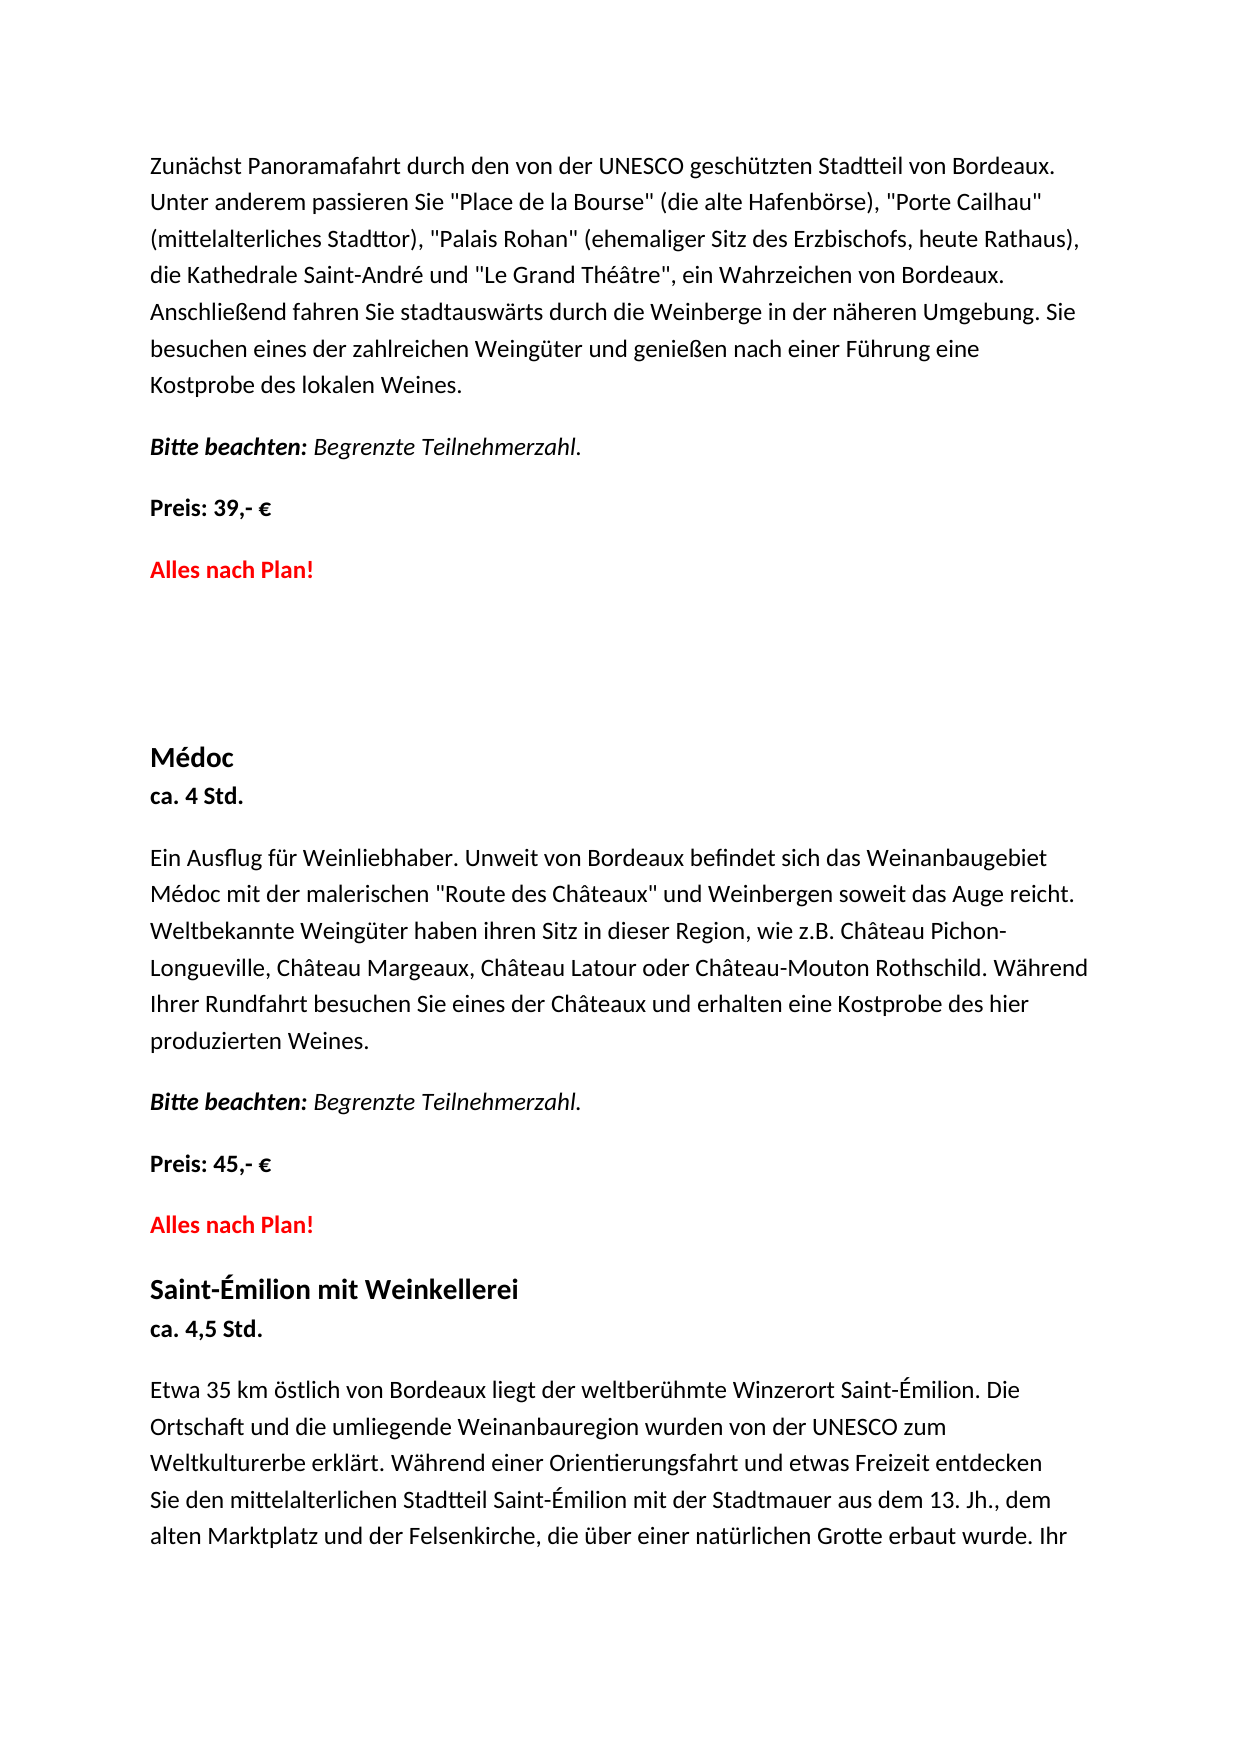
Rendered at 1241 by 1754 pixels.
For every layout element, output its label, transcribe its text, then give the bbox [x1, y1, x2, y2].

text Preis: 45,- € [150, 1148, 1090, 1178]
text Ein Ausflug für Weinliebhaber. Unweit von Bordeaux befindet sich das Weinanbaugebiet Médoc mit der malerischen "Route des Châteaux" und Weinbergen soweit das Auge reicht. Weltbekannte Weingüter haben ihren Sitz in dieser Region, wie z.B. Château Pichon-Longueville, Château Margeaux, Château Latour oder Château-Mouton Rothschild. Während Ihrer Rundfahrt besuchen Sie eines der Châteaux und erhalten eine Kostprobe des hier produzierten Weines. [150, 842, 1090, 1055]
text Médoc ca. 4 Std. [150, 739, 1090, 811]
text Alles nach Plan! [150, 554, 1090, 584]
text Preis: 39,- € [150, 492, 1090, 523]
text Bitte beachten: Begrenzte Teilnehmerzahl. [150, 1086, 1090, 1117]
text Alles nach Plan! [150, 1209, 1090, 1240]
text Saint-Émilion mit Weinkellerei ca. 4,5 Std. [150, 1271, 1090, 1343]
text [150, 1374, 1090, 1551]
text Bitte beachten: Begrenzte Teilnehmerzahl. [150, 431, 1090, 461]
text Zunächst Panoramafahrt durch den von der UNESCO geschützten Stadtteil von Bordeaux. Unter anderem passieren Sie "Place de la Bourse" (die alte Hafenbörse), "Porte Cailhau" (mittelalterliches Stadttor), "Palais Rohan" (ehemaliger Sitz des Erzbischofs, heute Rathaus), die Kathedrale Saint-André und "Le Grand Théâtre", ein Wahrzeichen von Bordeaux. Anschließend fahren Sie stadtauswärts durch die Weinberge in der näheren Umgebung. Sie besuchen eines der zahlreichen Weingüter und genießen nach einer Führung eine Kostprobe des lokalen Weines. [150, 150, 1090, 400]
